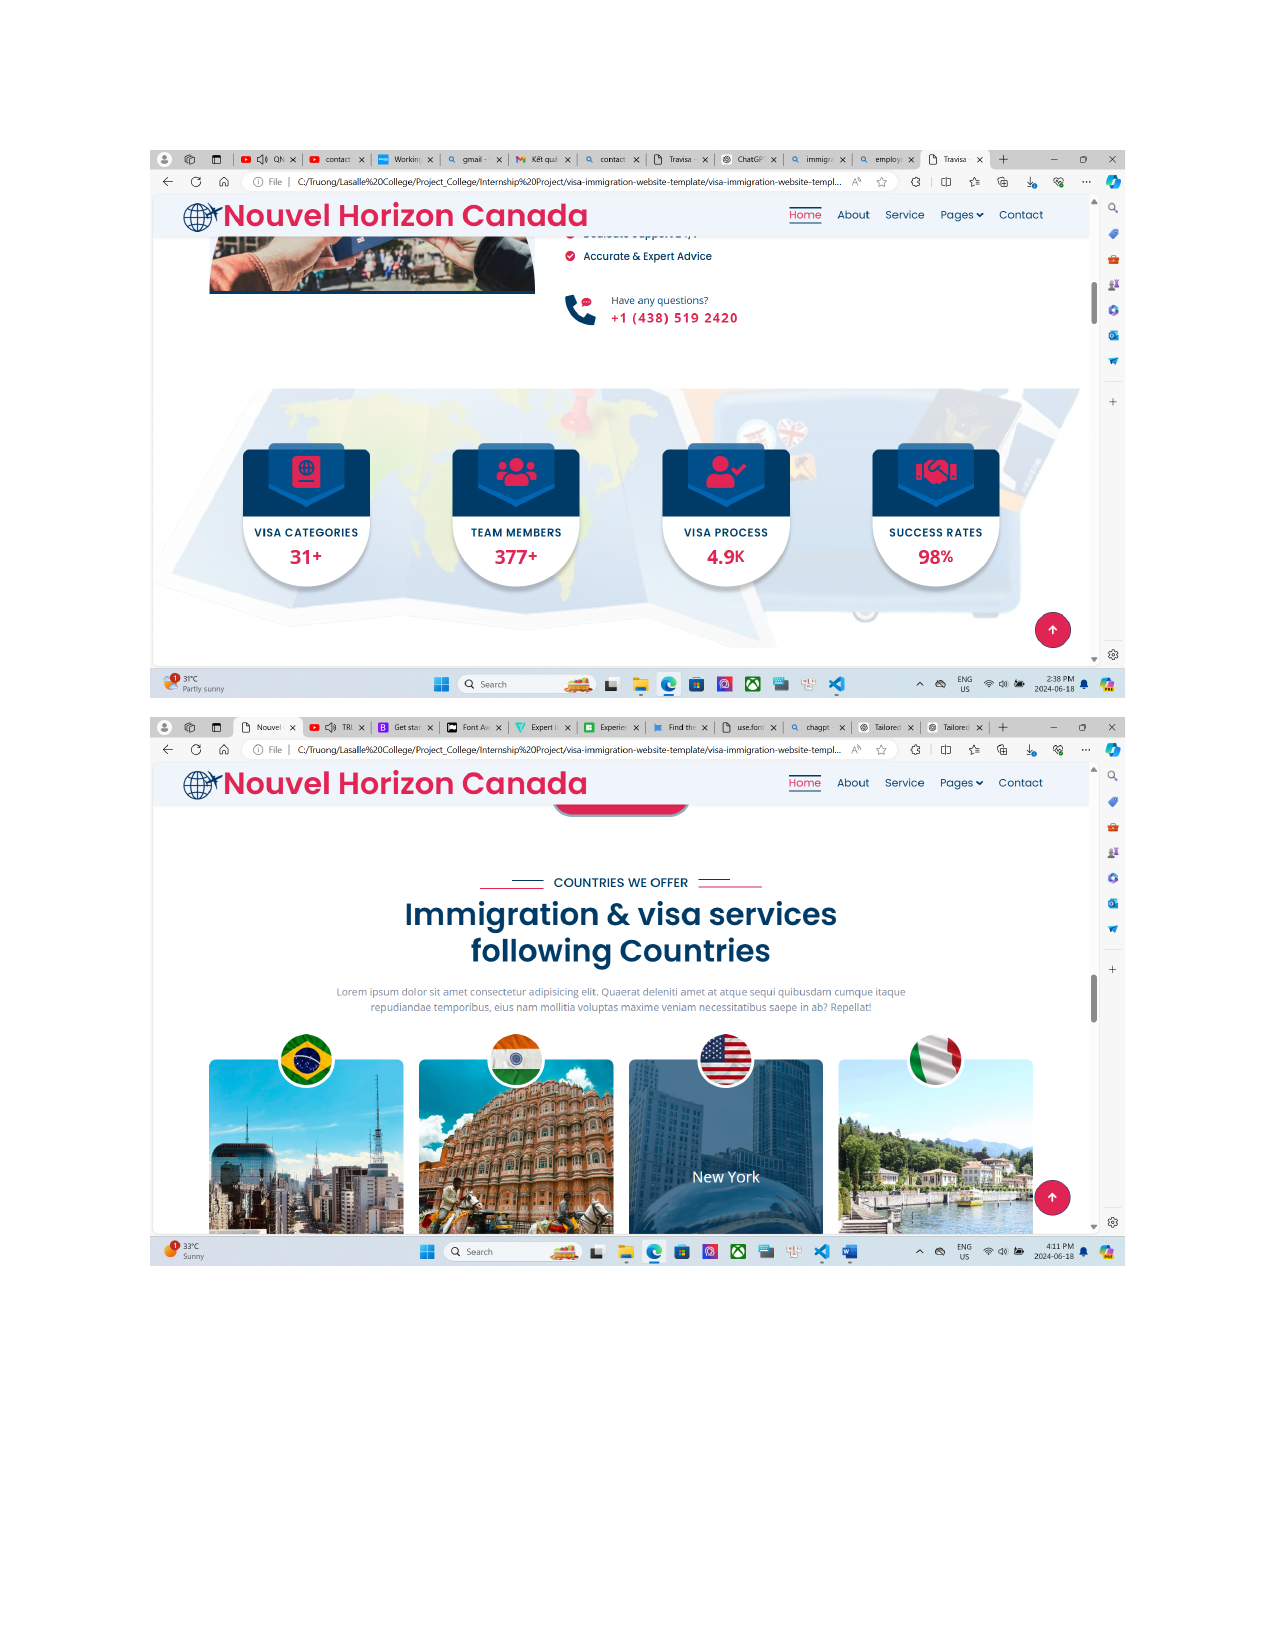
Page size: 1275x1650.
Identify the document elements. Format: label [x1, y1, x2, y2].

picture [150, 150, 1125, 698]
picture [150, 717, 1125, 1266]
